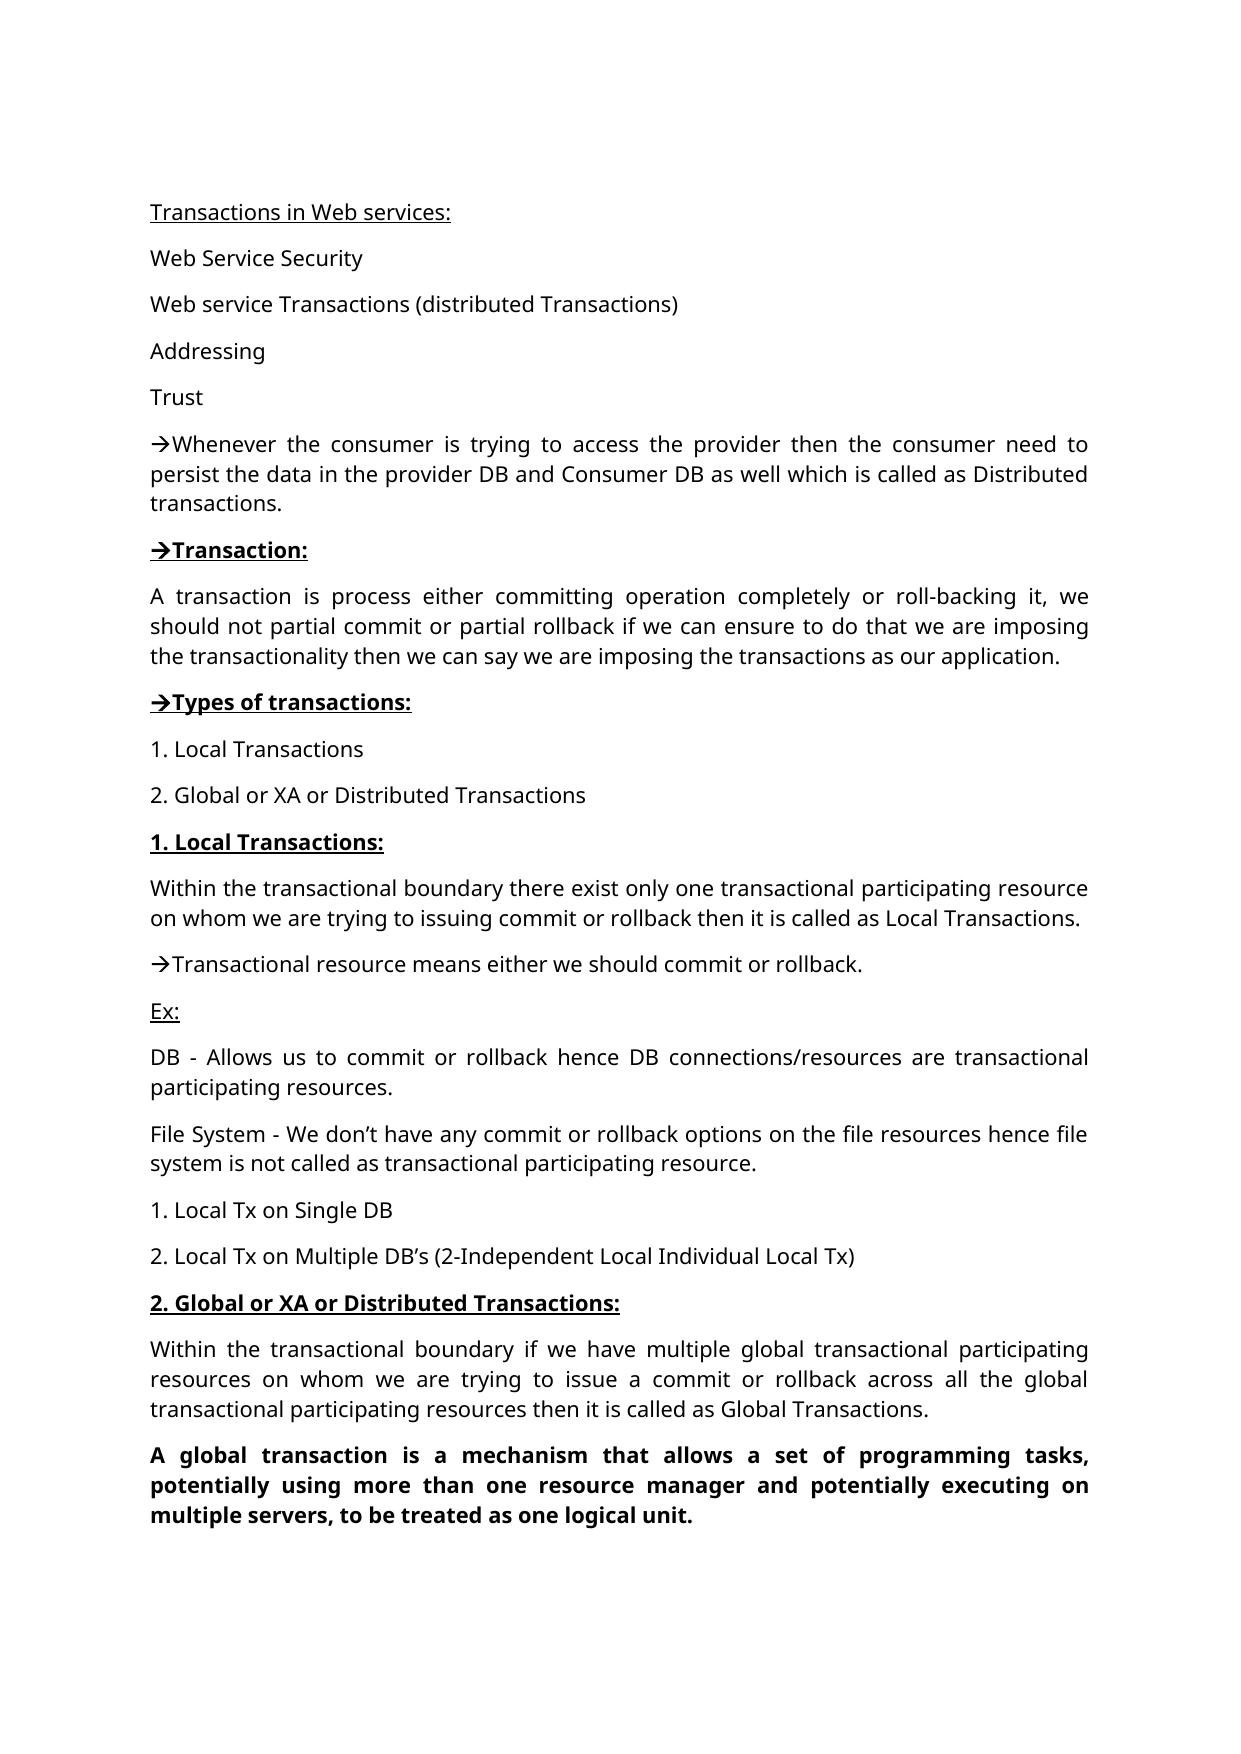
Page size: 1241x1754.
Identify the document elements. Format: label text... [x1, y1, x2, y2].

text Web Service Security [150, 243, 1090, 273]
text File System - We don’t have any commit or rollback options on the file resources hence file system is not called as transactional participating resource. [150, 1118, 1090, 1178]
text Transactions in Web services: [150, 196, 1090, 226]
text A transaction is process either committing operation completely or roll-backing it, we should not partial commit or partial rollback if we can ensure to do that we are imposing the transactionality then we can say we are imposing the transactions as our application. [150, 581, 1090, 671]
text Transaction: [150, 535, 1090, 564]
text A global transaction is a mechanism that allows a set of programming tasks, potentially using more than one resource manager and potentially executing on multiple servers, to be treated as one logical unit. [150, 1440, 1090, 1529]
text Addressing [150, 336, 1090, 366]
text 1. Local Transactions [150, 734, 1090, 763]
text 1. Local Transactions: [150, 827, 1090, 856]
text Types of transactions: [150, 687, 1090, 717]
text Within the transactional boundary if we have multiple global transactional participating resources on whom we are trying to issue a commit or rollback across all the global transactional participating resources then it is called as Global Transactions. [150, 1334, 1090, 1423]
text Ex: [150, 996, 1090, 1026]
text Web service Transactions (distributed Transactions) [150, 289, 1090, 319]
text Whenever the consumer is trying to access the provider then the consumer need to persist the data in the provider DB and Consumer DB as well which is called as Distributed transactions. [150, 429, 1090, 518]
text 2. Global or XA or Distributed Transactions: [150, 1288, 1090, 1317]
text 2. Global or XA or Distributed Transactions [150, 780, 1090, 810]
text Transactional resource means either we should commit or rollback. [150, 949, 1090, 979]
text Within the transactional boundary there exist only one transactional participating resource on whom we are trying to issuing commit or rollback then it is called as Local Transactions. [150, 873, 1090, 933]
text Trust [150, 382, 1090, 412]
text 2. Local Tx on Multiple DB’s (2-Independent Local Individual Local Tx) [150, 1241, 1090, 1271]
text 1. Local Tx on Single DB [150, 1195, 1090, 1224]
text DB - Allows us to commit or rollback hence DB connections/resources are transactional participating resources. [150, 1042, 1090, 1102]
